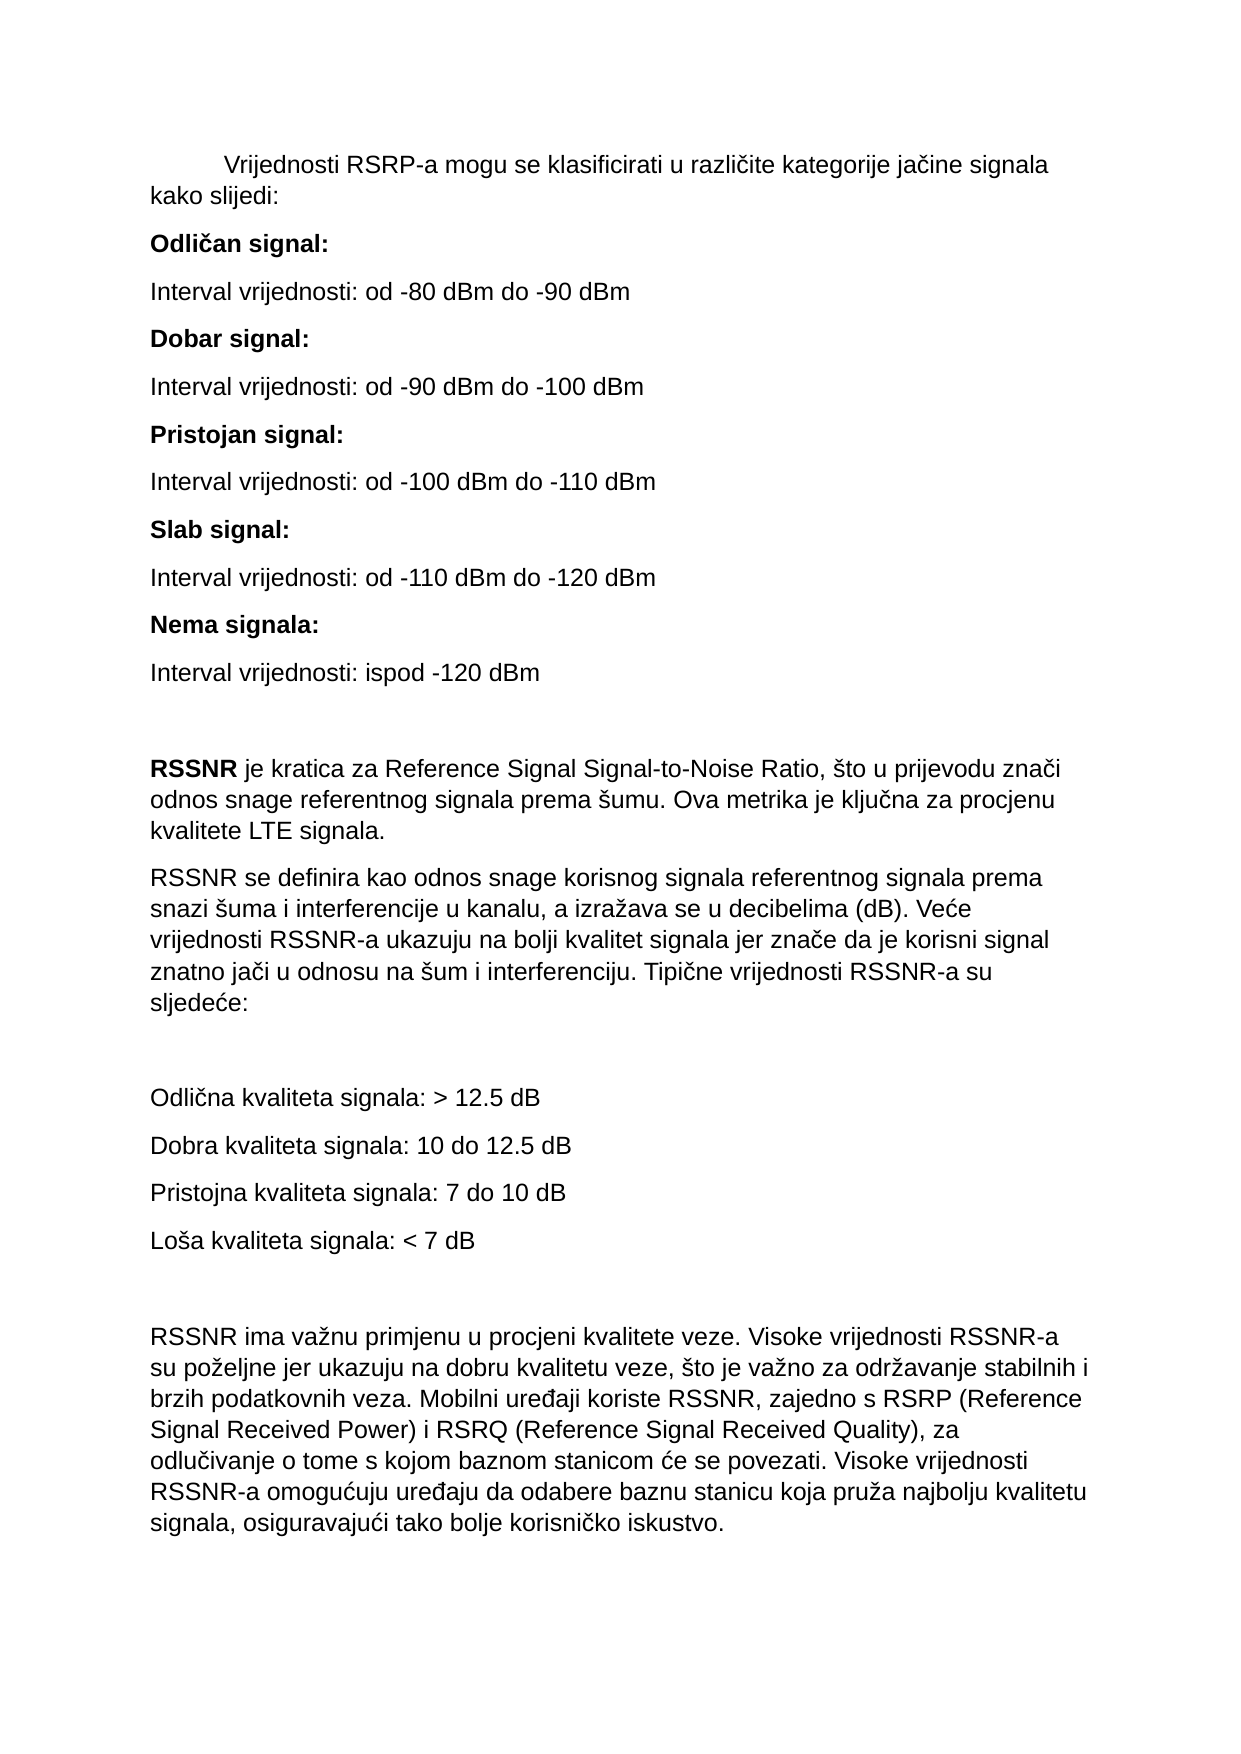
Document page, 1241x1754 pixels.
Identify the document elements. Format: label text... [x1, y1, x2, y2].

text Interval vrijednosti: ispod -120 dBm [150, 658, 1090, 687]
text Interval vrijednosti: od -80 dBm do -90 dBm [150, 276, 1090, 305]
text RSSNR se definira kao odnos snage korisnog signala referentnog signala prema snazi šuma i interferencije u kanalu, a izražava se u decibelima (dB). Veće vrijednosti RSSNR-a ukazuju na bolji kvalitet signala jer znače da je korisni signal znatno jači u odnosu na šum i interferenciju. Tipične vrijednosti RSSNR-a su sljedeće: [150, 863, 1090, 1016]
text Odličan signal: [150, 229, 1090, 257]
text Interval vrijednosti: od -100 dBm do -110 dBm [150, 467, 1090, 496]
text Pristojan signal: [150, 419, 1090, 448]
text Nema signala: [150, 610, 1090, 639]
text Interval vrijednosti: od -90 dBm do -100 dBm [150, 372, 1090, 401]
text Interval vrijednosti: od -110 dBm do -120 dBm [150, 563, 1090, 591]
text Dobra kvaliteta signala: 10 do 12.5 dB [150, 1131, 1090, 1159]
text Odlična kvaliteta signala: > 12.5 dB [150, 1083, 1090, 1112]
text Slab signal: [150, 515, 1090, 544]
text RSSNR je kratica za Reference Signal Signal-to-Noise Ratio, što u prijevodu znači odnos snage referentnog signala prema šumu. Ova metrika je ključna za procjenu kvalitete LTE signala. [150, 753, 1090, 844]
text Dobar signal: [150, 324, 1090, 353]
text RSSNR ima važnu primjenu u procjeni kvalitete veze. Visoke vrijednosti RSSNR-a su poželjne jer ukazuju na dobru kvalitetu veze, što je važno za održavanje stabilnih i brzih podatkovnih veza. Mobilni uređaji koriste RSSNR, zajedno s RSRP (Reference Signal Received Power) i RSRQ (Reference Signal Received Quality), za odlučivanje o tome s kojom baznom stanicom će se povezati. Visoke vrijednosti RSSNR-a omogućuju uređaju da odabere baznu stanicu koja pruža najbolju kvalitetu signala, osiguravajući tako bolje korisničko iskustvo. [150, 1321, 1090, 1536]
text Vrijednosti RSRP-a mogu se klasificirati u različite kategorije jačine signala kako slijedi: [150, 150, 1090, 210]
text Pristojna kvaliteta signala: 7 do 10 dB [150, 1178, 1090, 1207]
text Loša kvaliteta signala: < 7 dB [150, 1226, 1090, 1255]
